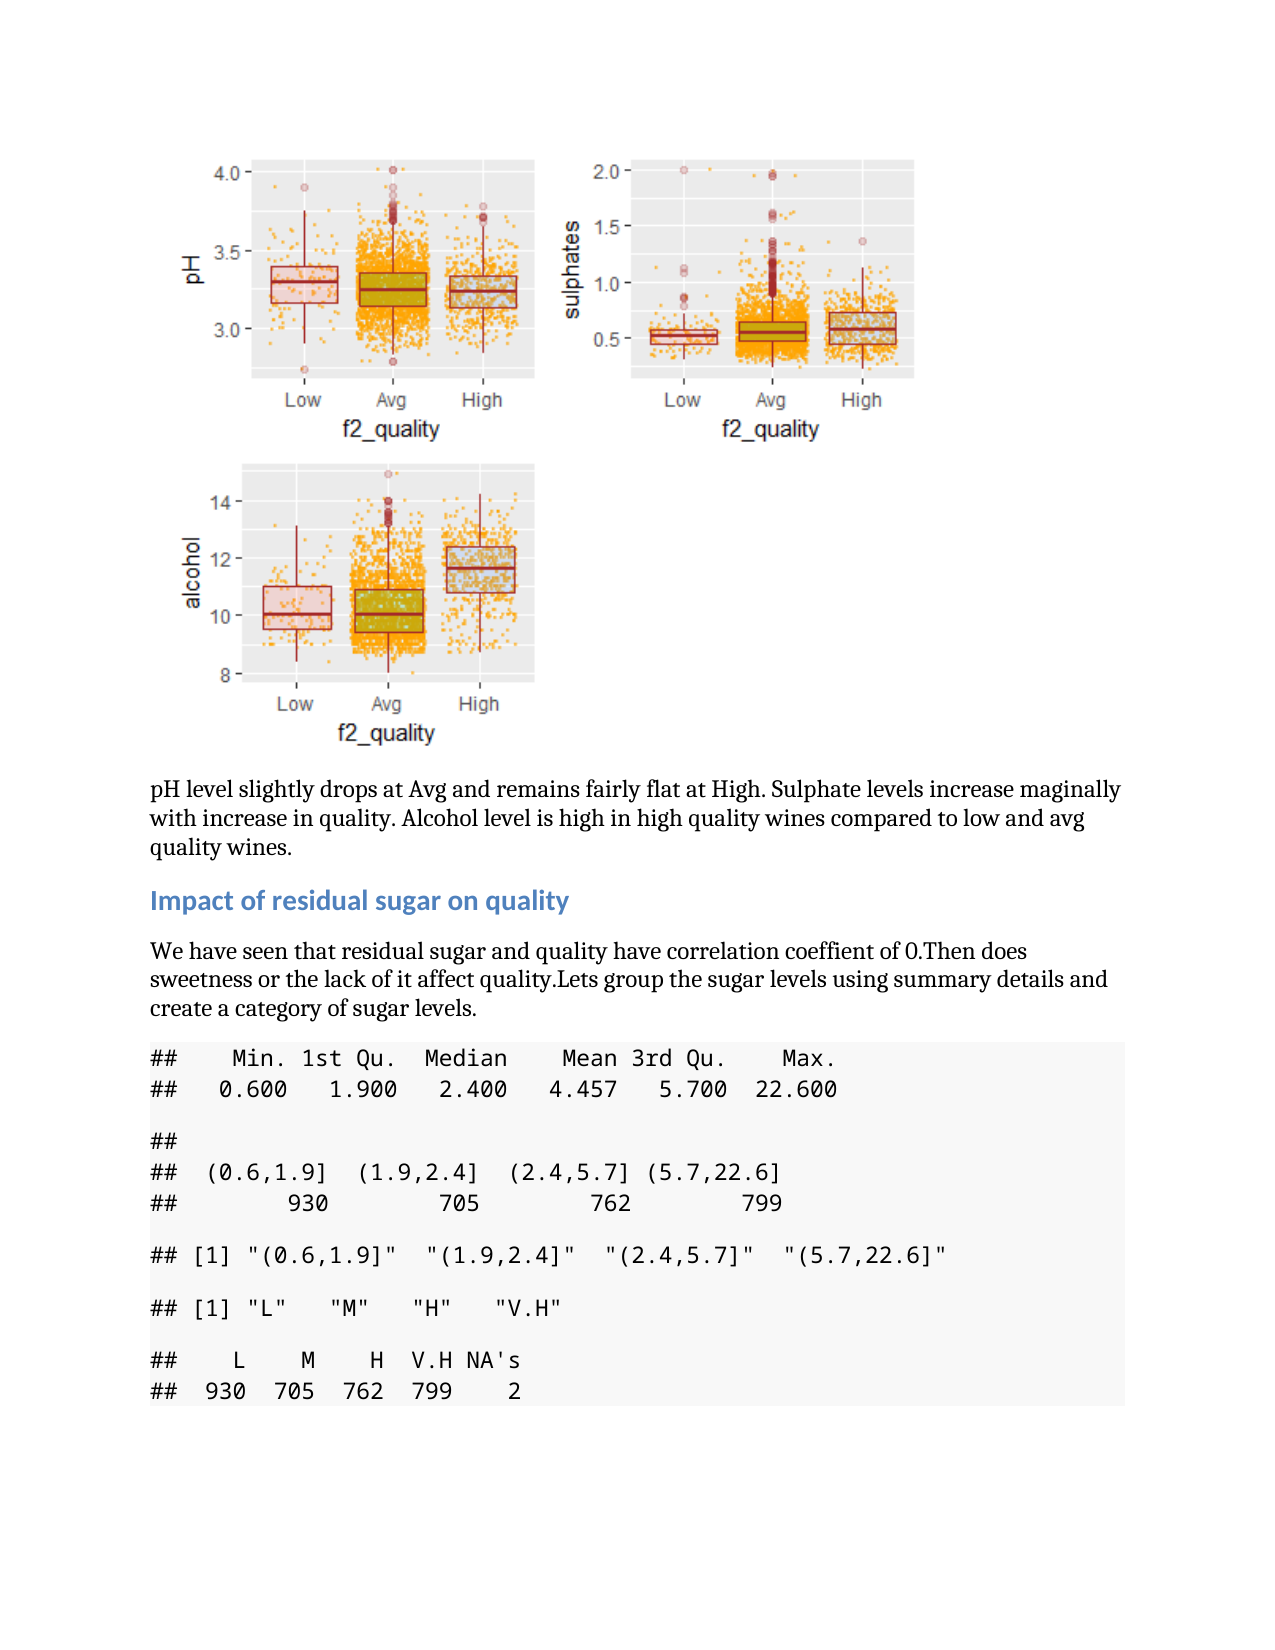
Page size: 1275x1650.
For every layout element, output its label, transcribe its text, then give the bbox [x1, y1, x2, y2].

text ## [1] "(0.6,1.9]" "(1.9,2.4]" "(2.4,5.7]" "(5.7,22.6]" [150, 1239, 1125, 1271]
text ## Min. 1st Qu. Median Mean 3rd Qu. Max. ## 0.600 1.900 2.400 4.457 5.700 22.600 [150, 1042, 1125, 1104]
text pH level slightly drops at Avg and remains fairly flat at High. Sulphate levels increase maginally with increase in quality. Alcohol level is high in high quality wines compared to low and avg quality wines. [150, 775, 1125, 861]
text ## ## (0.6,1.9] (1.9,2.4] (2.4,5.7] (5.7,22.6] ## 930 705 762 799 [150, 1125, 1125, 1219]
picture [168, 150, 927, 757]
text ## [1] "L" "M" "H" "V.H" [150, 1292, 1125, 1323]
text ## L M H V.H NA's ## 930 705 762 799 2 [150, 1344, 1125, 1406]
text We have seen that residual sugar and quality have correlation coeffient of 0.Then does sweetness or the lack of it affect quality.Lets group the sugar levels using summary details and create a category of sugar levels. [150, 937, 1125, 1023]
subtitle Impact of residual sugar on quality [150, 882, 1125, 918]
